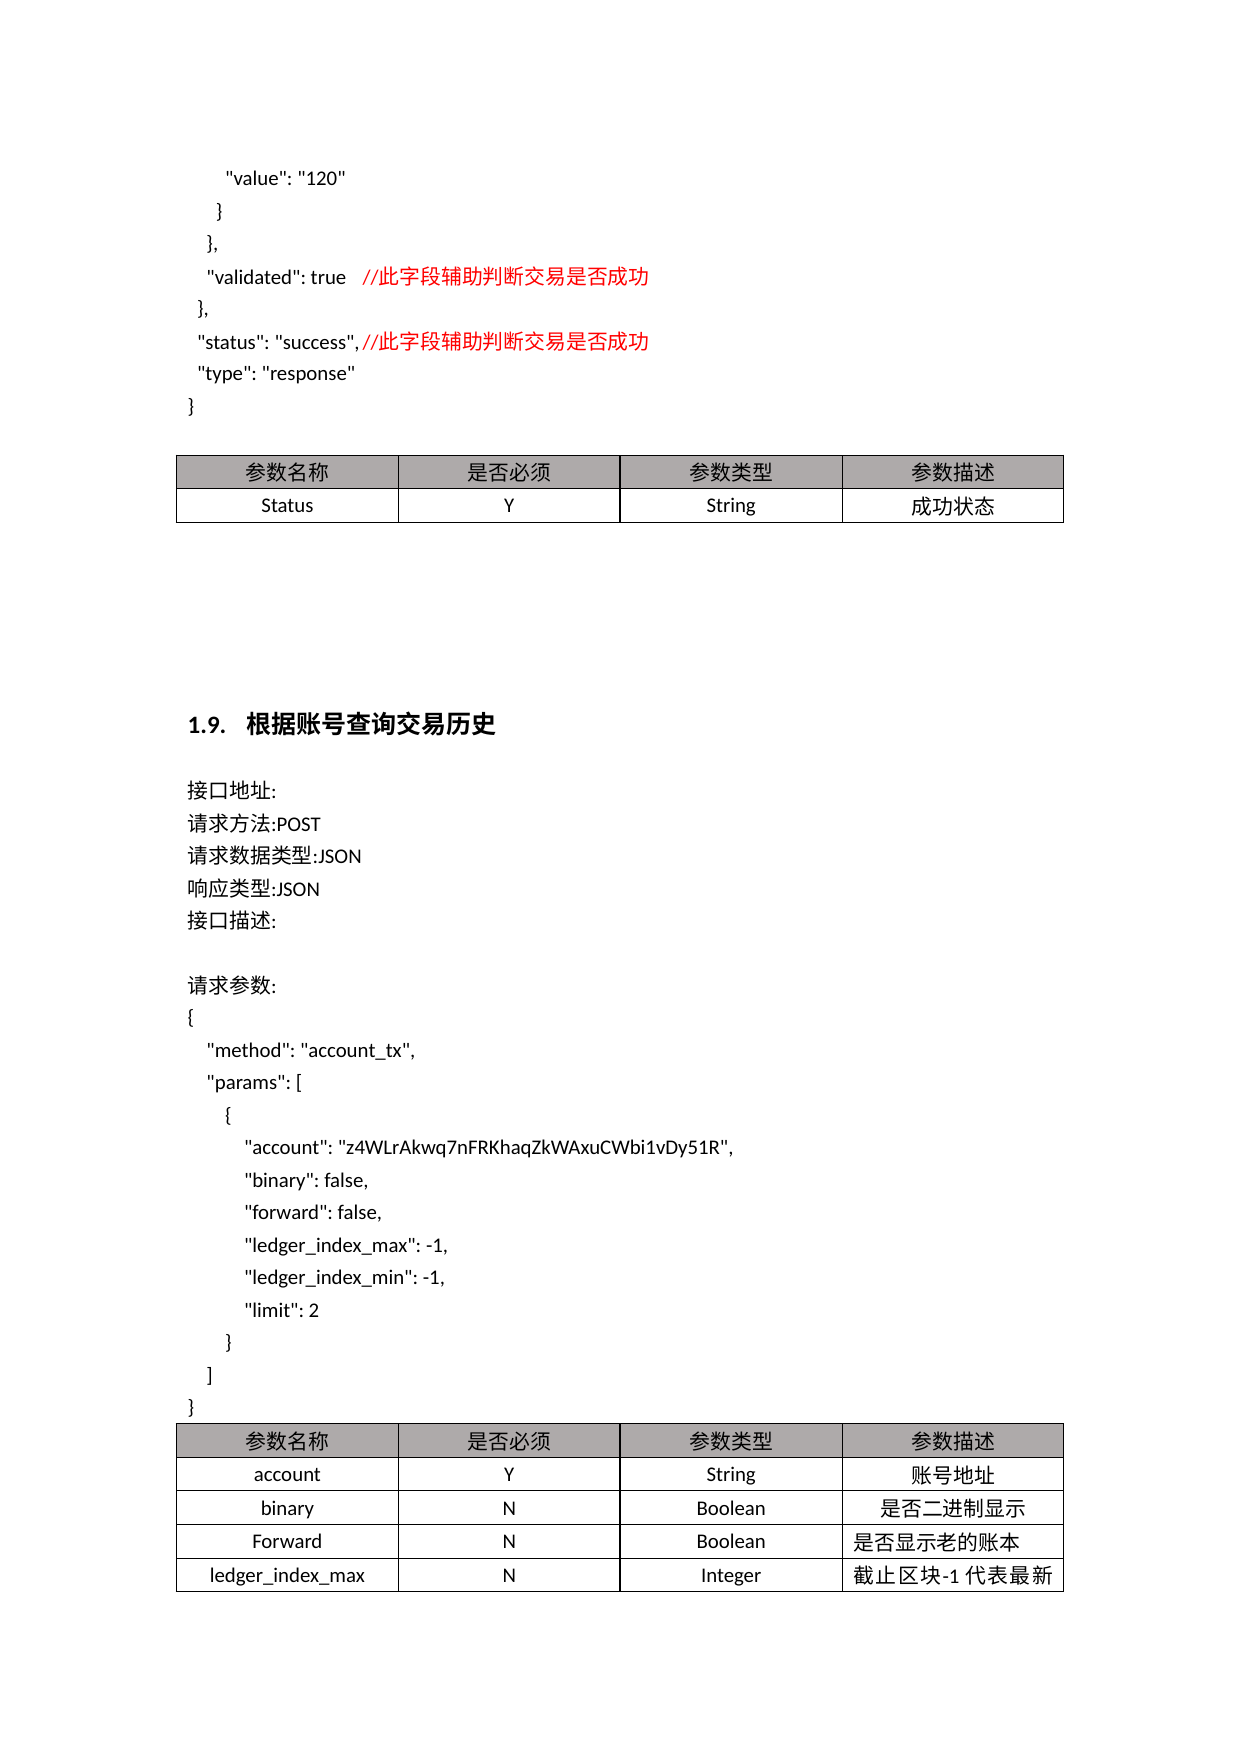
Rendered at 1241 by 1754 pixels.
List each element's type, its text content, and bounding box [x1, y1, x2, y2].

table_cell Forward [177, 1525, 398, 1557]
text "binary": false, [187, 1163, 1053, 1196]
text "ledger_index_max": -1, [187, 1228, 1053, 1261]
table_header 参数名称 [177, 1424, 398, 1457]
table_cell String [621, 1458, 842, 1490]
text 请求参数: [187, 968, 1053, 1001]
text ] [187, 1358, 1053, 1391]
table_header 参数名称 [177, 456, 398, 488]
text "type": "response" [187, 357, 1053, 389]
text 请求方法:POST [187, 806, 1053, 838]
text "ledger_index_min": -1, [187, 1261, 1053, 1293]
table_cell 是否显示老的账本 [843, 1525, 1063, 1557]
table_header 参数类型 [621, 456, 842, 488]
text } [187, 194, 1053, 227]
text 响应类型:JSON [187, 871, 1053, 903]
table_cell 是否二进制显示 [843, 1491, 1063, 1524]
subtitle 根据账号查询交易历史 [187, 690, 1053, 755]
table_cell ledger_index_max [177, 1559, 398, 1591]
text "account": "z4WLrAkwq7nFRKhaqZkWAxuCWbi1vDy51R", [187, 1131, 1053, 1163]
table_cell binary [177, 1491, 398, 1524]
text "value": "120" [187, 162, 1053, 194]
text }, [187, 227, 1053, 259]
table_header 参数描述 [843, 1424, 1063, 1457]
text 接口描述: [187, 903, 1053, 936]
table_cell String [621, 489, 842, 522]
table_cell Boolean [621, 1525, 842, 1557]
table_cell 账号地址 [843, 1458, 1063, 1490]
table_cell N [399, 1525, 619, 1557]
text }, [187, 292, 1053, 324]
table_cell Integer [621, 1559, 842, 1591]
text } [187, 1391, 1053, 1423]
table_cell 成功状态 [843, 489, 1063, 522]
table_cell Boolean [621, 1491, 842, 1524]
text 请求数据类型:JSON [187, 838, 1053, 871]
table_cell account [177, 1458, 398, 1490]
text "limit": 2 [187, 1293, 1053, 1326]
table_header 参数描述 [843, 456, 1063, 488]
text { [187, 1001, 1053, 1033]
text "forward": false, [187, 1196, 1053, 1228]
text { [187, 1098, 1053, 1131]
text "status": "success", //此字段辅助判断交易是否成功 [187, 324, 1053, 357]
text } [187, 389, 1053, 422]
table_header 是否必须 [399, 456, 619, 488]
table_cell Y [399, 1458, 619, 1490]
table_cell N [399, 1559, 619, 1591]
table_cell N [399, 1491, 619, 1524]
table_cell Status [177, 489, 398, 522]
table_cell Y [399, 489, 619, 522]
text "validated": true //此字段辅助判断交易是否成功 [187, 259, 1053, 292]
text "method": "account_tx", [187, 1033, 1053, 1066]
table_cell 截止区块-1代表最新区块 [843, 1559, 1063, 1591]
text } [187, 1326, 1053, 1358]
text "params": [ [187, 1066, 1053, 1098]
text 接口地址: [187, 773, 1053, 806]
table_header 是否必须 [399, 1424, 619, 1457]
table_header 参数类型 [621, 1424, 842, 1457]
